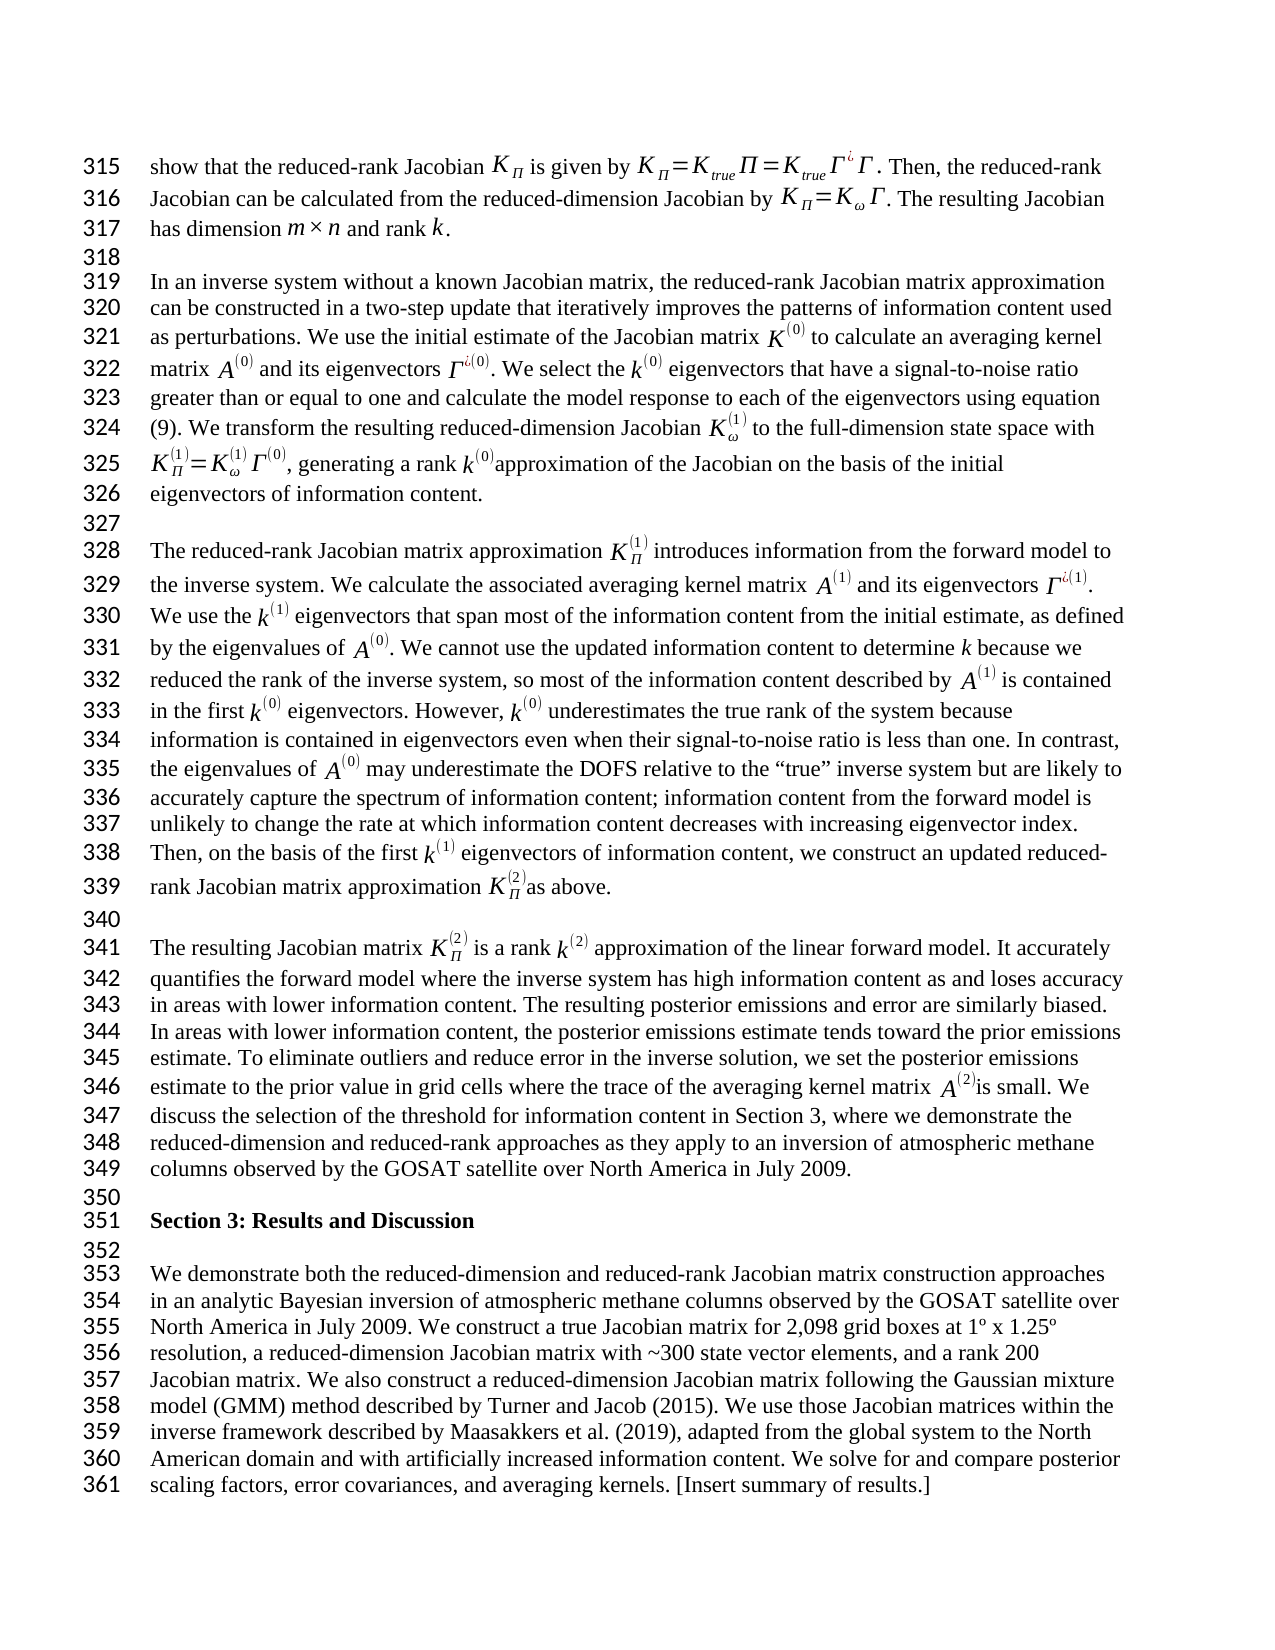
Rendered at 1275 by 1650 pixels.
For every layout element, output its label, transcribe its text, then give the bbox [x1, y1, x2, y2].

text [150, 150, 1125, 242]
text The reduced-rank Jacobian matrix approximation introduces information from the forward model to the inverse system. We calculate the associated averaging kernel matrix and its eigenvectors . We use the eigenvectors that span most of the information content from the initial estimate, as defined by the eigenvalues of . We cannot use the updated information content to determine k because we reduced the rank of the inverse system, so most of the information content described by is contained in the first eigenvectors. However, underestimates the true rank of the system because information is contained in eigenvectors even when their signal-to-noise ratio is less than one. In contrast, the eigenvalues of may underestimate the DOFS relative to the “true” inverse system but are likely to accurately capture the spectrum of information content; information content from the forward model is unlikely to change the rate at which information content decreases with increasing eigenvector index. Then, on the basis of the first eigenvectors of information content, we construct an updated reduced-rank Jacobian matrix approximation as above. [150, 533, 1125, 904]
text We demonstrate both the reduced-dimension and reduced-rank Jacobian matrix construction approaches in an analytic Bayesian inversion of atmospheric methane columns observed by the GOSAT satellite over North America in July 2009. We construct a true Jacobian matrix for 2,098 grid boxes at 1º x 1.25º resolution, a reduced-dimension Jacobian matrix with ~300 state vector elements, and a rank 200 Jacobian matrix. We also construct a reduced-dimension Jacobian matrix following the Gaussian mixture model (GMM) method described by Turner and Jacob (2015). We use those Jacobian matrices within the inverse framework described by Maasakkers et al. (2019), adapted from the global system to the North American domain and with artificially increased information content. We solve for and compare posterior scaling factors, error covariances, and averaging kernels. [Insert summary of results.] [150, 1260, 1125, 1497]
text Section 3: Results and Discussion [150, 1208, 1125, 1234]
text In an inverse system without a known Jacobian matrix, the reduced-rank Jacobian matrix approximation can be constructed in a two-step update that iteratively improves the patterns of information content used as perturbations. We use the initial estimate of the Jacobian matrix to calculate an averaging kernel matrix and its eigenvectors . We select the eigenvectors that have a signal-to-noise ratio greater than or equal to one and calculate the model response to each of the eigenvectors using equation (9). We transform the resulting reduced-dimension Jacobian to the full-dimension state space with , generating a rank approximation of the Jacobian on the basis of the initial eigenvectors of information content. [150, 268, 1125, 507]
text The resulting Jacobian matrix is a rank approximation of the linear forward model. It accurately quantifies the forward model where the inverse system has high information content as and loses accuracy in areas with lower information content. The resulting posterior emissions and error are similarly biased. In areas with lower information content, the posterior emissions estimate tends toward the prior emissions estimate. To eliminate outliers and reduce error in the inverse solution, we set the posterior emissions estimate to the prior value in grid cells where the trace of the averaging kernel matrix is small. We discuss the selection of the threshold for information content in Section 3, where we demonstrate the reduced-dimension and reduced-rank approaches as they apply to an inversion of atmospheric methane columns observed by the GOSAT satellite over North America in July 2009. [150, 930, 1125, 1181]
